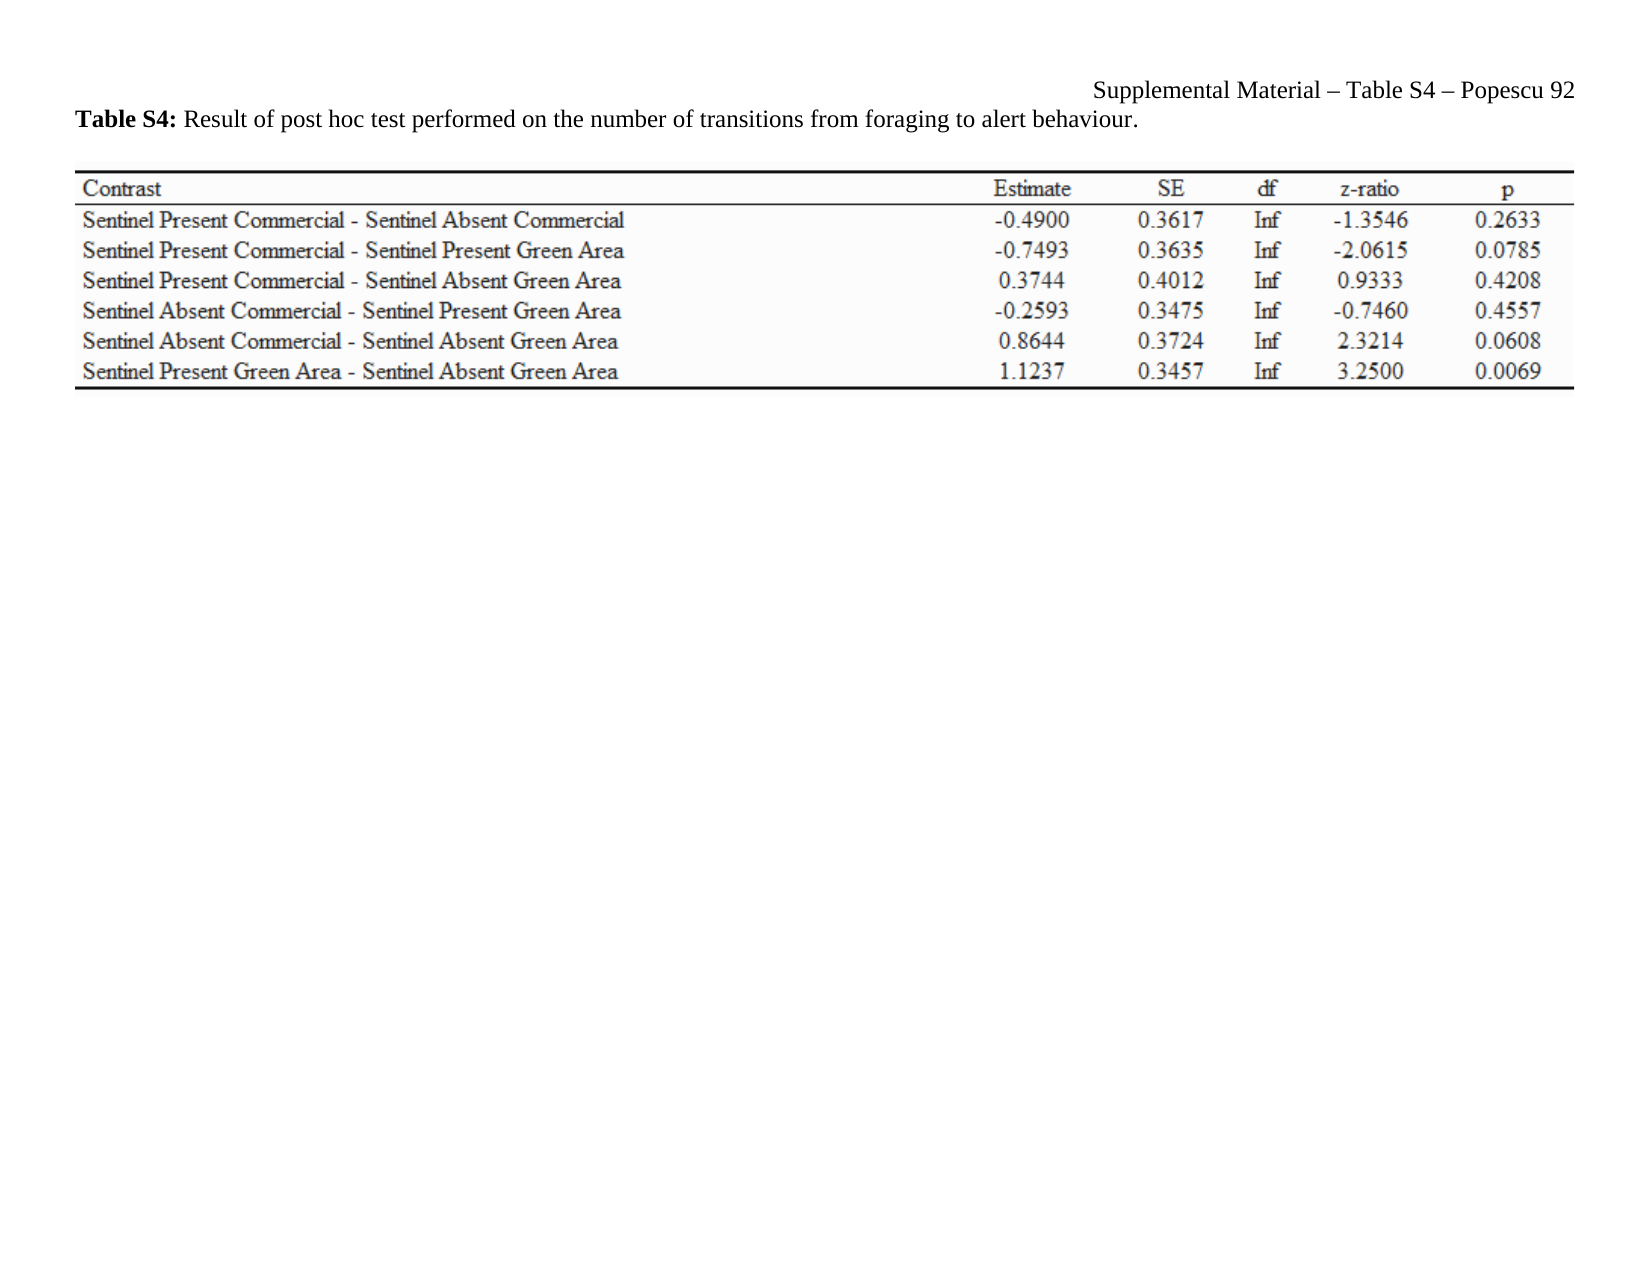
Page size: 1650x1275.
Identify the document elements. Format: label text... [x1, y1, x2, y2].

picture [75, 161, 1575, 397]
text Table S4: Result of post hoc test performed on the number of transitions from foraging to alert behaviour. [75, 104, 1575, 132]
